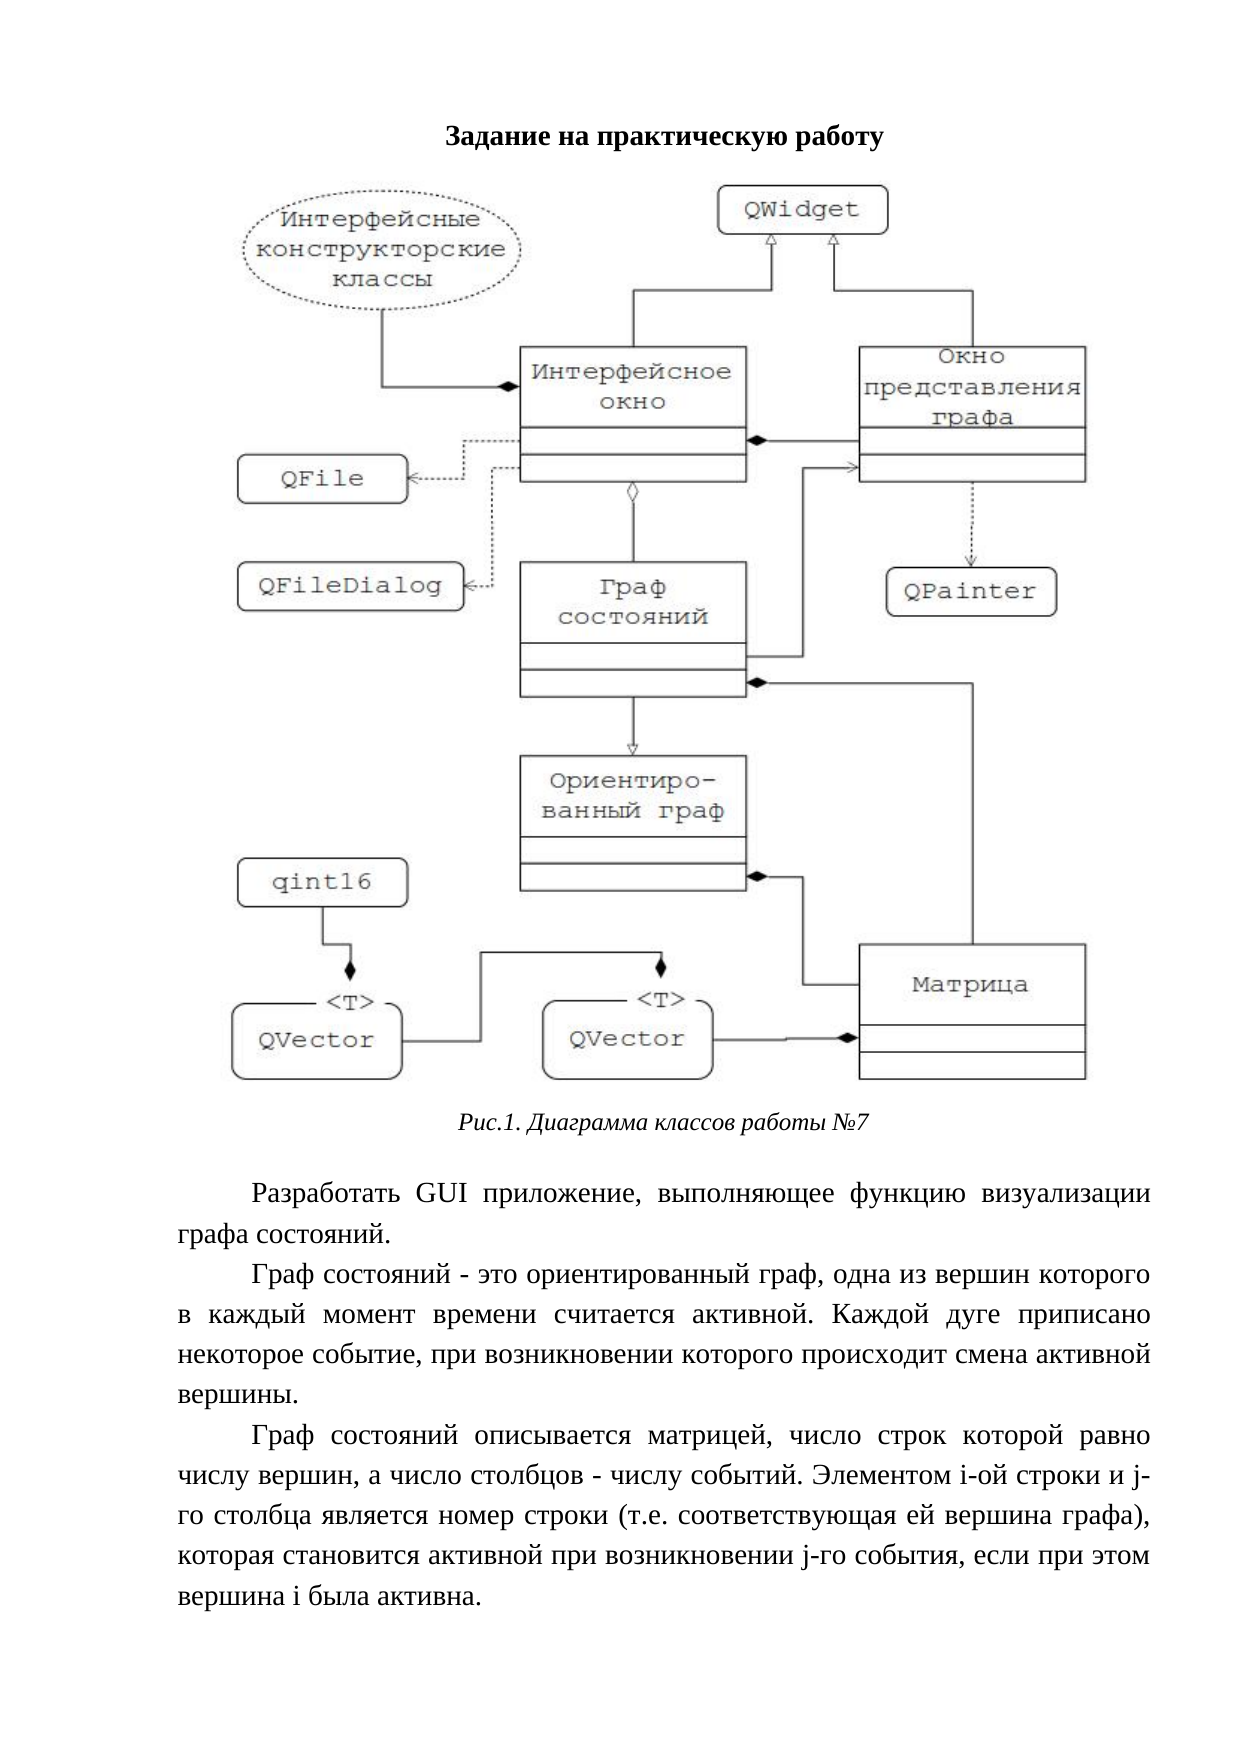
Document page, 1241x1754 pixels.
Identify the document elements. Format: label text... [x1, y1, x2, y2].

text Разработать GUI приложение, выполняющее функцию визуализации графа состояний. [177, 1176, 1152, 1249]
text Граф состояний - это ориентированный граф, одна из вершин которого в каждый момент времени считается активной. Каждой дуге приписано некоторое событие, при возникновении которого происходит смена активной вершины. [177, 1256, 1152, 1410]
text Граф состояний описывается матрицей, число строк которой равно числу вершин, а число столбцов - числу событий. Элементом i-ой строки и j-го столбца является номер строки (т.е. соответствующая ей вершина графа), которая становится активной при возникновении j-го события, если при этом вершина i была активна. [177, 1417, 1152, 1611]
picture [209, 158, 1119, 1100]
text Задание на практическую работу [177, 118, 1152, 152]
